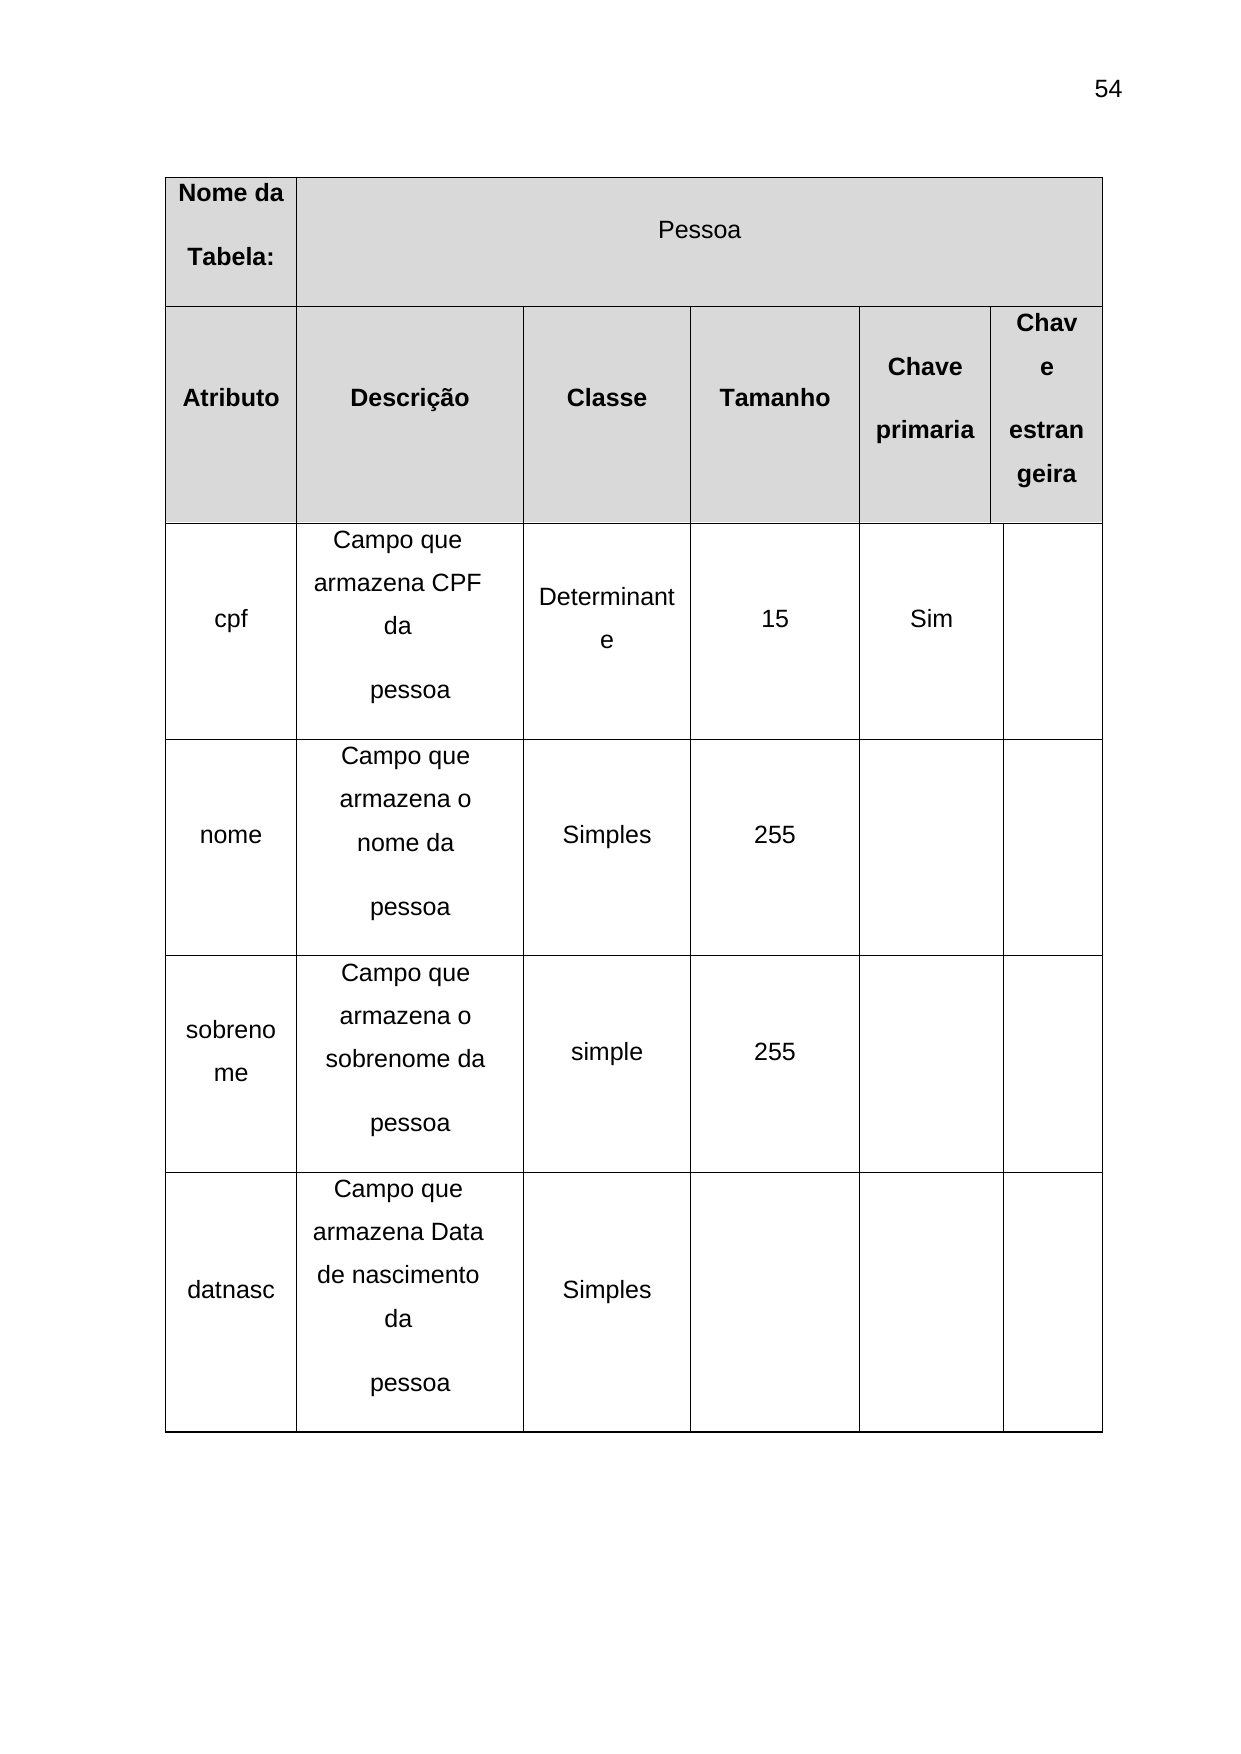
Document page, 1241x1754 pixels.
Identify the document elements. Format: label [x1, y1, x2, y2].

table_cell [860, 740, 1003, 955]
table_cell [297, 1173, 523, 1431]
table_cell [524, 740, 690, 955]
table_cell [691, 1173, 859, 1431]
table_cell [991, 307, 1102, 522]
table_cell [297, 956, 523, 1172]
table_cell [1004, 1173, 1102, 1431]
table_cell [524, 1173, 690, 1431]
table_cell [524, 524, 690, 739]
table_cell [166, 956, 296, 1172]
table_cell [297, 524, 523, 739]
table_cell [1004, 524, 1102, 739]
table_cell [860, 1173, 1003, 1431]
table_cell [691, 524, 859, 739]
table_cell [166, 1173, 296, 1431]
table_cell [1004, 740, 1102, 955]
table_cell [691, 956, 859, 1172]
table_cell [1004, 956, 1102, 1172]
table_cell [166, 740, 296, 955]
table_header [166, 178, 296, 306]
table_cell [297, 307, 523, 522]
table_cell [524, 956, 690, 1172]
table_cell [524, 307, 690, 522]
table_cell [691, 307, 859, 522]
table_cell [860, 956, 1003, 1172]
table_header [297, 178, 1102, 306]
table_cell [166, 307, 296, 522]
table_cell [860, 307, 990, 522]
table_cell [860, 524, 1003, 739]
table_cell [691, 740, 859, 955]
table_cell [297, 740, 523, 955]
table_cell [166, 524, 296, 739]
